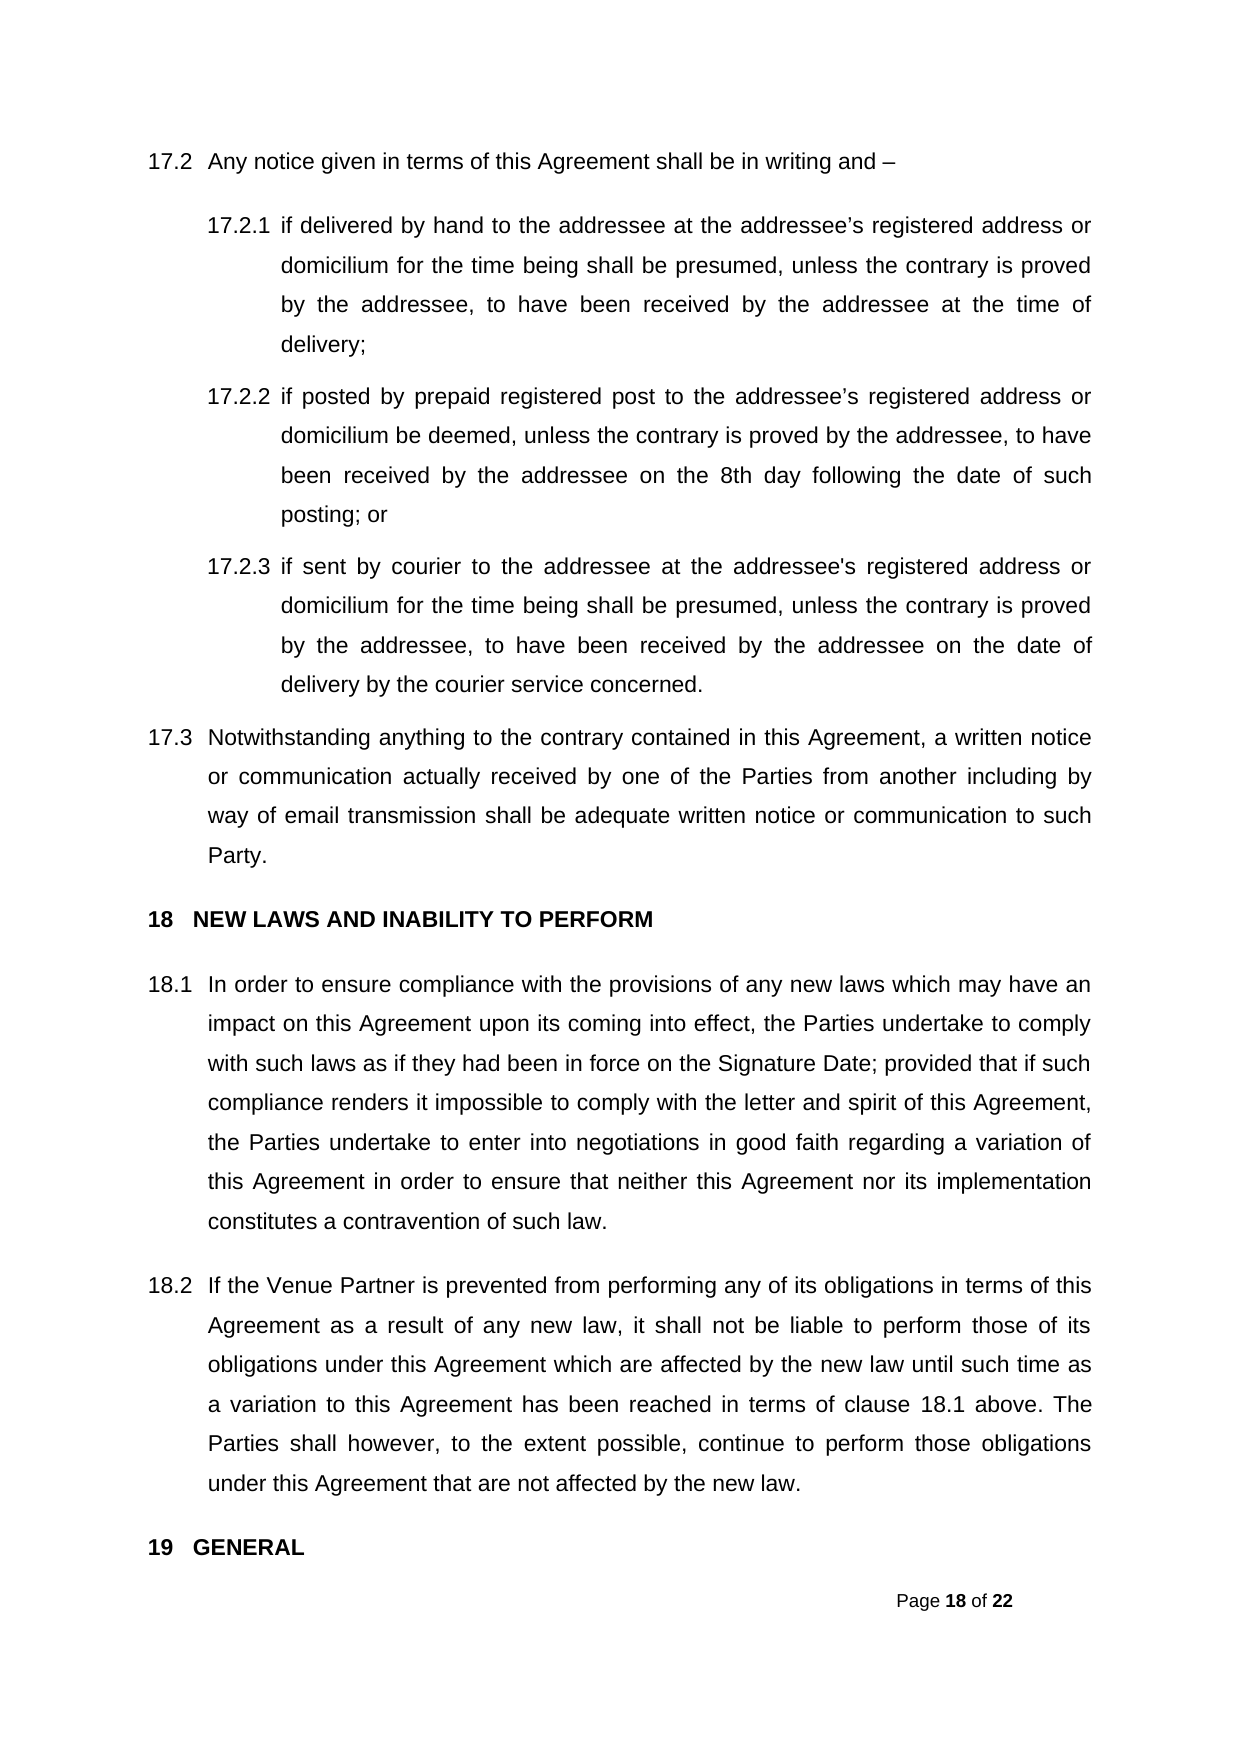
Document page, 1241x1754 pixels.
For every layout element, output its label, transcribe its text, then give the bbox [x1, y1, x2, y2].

subtitle GENERAL [148, 1534, 1092, 1560]
subtitle In order to ensure compliance with the provisions of any new laws which may have an impact on this Agreement upon its coming into effect, the Parties undertake to comply with such laws as if they had been in force on the Signature Date; provided that if such compliance renders it impossible to comply with the letter and spirit of this Agreement, the Parties undertake to enter into negotiations in good faith regarding a variation of this Agreement in order to ensure that neither this Agreement nor its implementation constitutes a contravention of such law. [148, 971, 1092, 1234]
subtitle Any notice given in terms of this Agreement shall be in writing and – [148, 148, 1092, 174]
subtitle new laws and inability to perform [148, 906, 1092, 933]
subtitle if delivered by hand to the addressee at the addressee’s registered address or domicilium for the time being shall be presumed, unless the contrary is proved by the addressee, to have been received by the addressee at the time of delivery; [207, 212, 1092, 357]
subtitle if posted by prepaid registered post to the addressee’s registered address or domicilium be deemed, unless the contrary is proved by the addressee, to have been received by the addressee on the 8th day following the date of such posting; or [207, 383, 1092, 527]
subtitle Notwithstanding anything to the contrary contained in this Agreement, a written notice or communication actually received by one of the Parties from another including by way of email transmission shall be adequate written notice or communication to such Party. [148, 723, 1092, 868]
subtitle If the Venue Partner is prevented from performing any of its obligations in terms of this Agreement as a result of any new law, it shall not be liable to perform those of its obligations under this Agreement which are affected by the new law until such time as a variation to this Agreement has been reached in terms of clause 18.1 above. The Parties shall however, to the extent possible, continue to perform those obligations under this Agreement that are not affected by the new law. [148, 1272, 1092, 1496]
subtitle if sent by courier to the addressee at the addressee's registered address or domicilium for the time being shall be presumed, unless the contrary is proved by the addressee, to have been received by the addressee on the date of delivery by the courier service concerned. [207, 553, 1092, 698]
